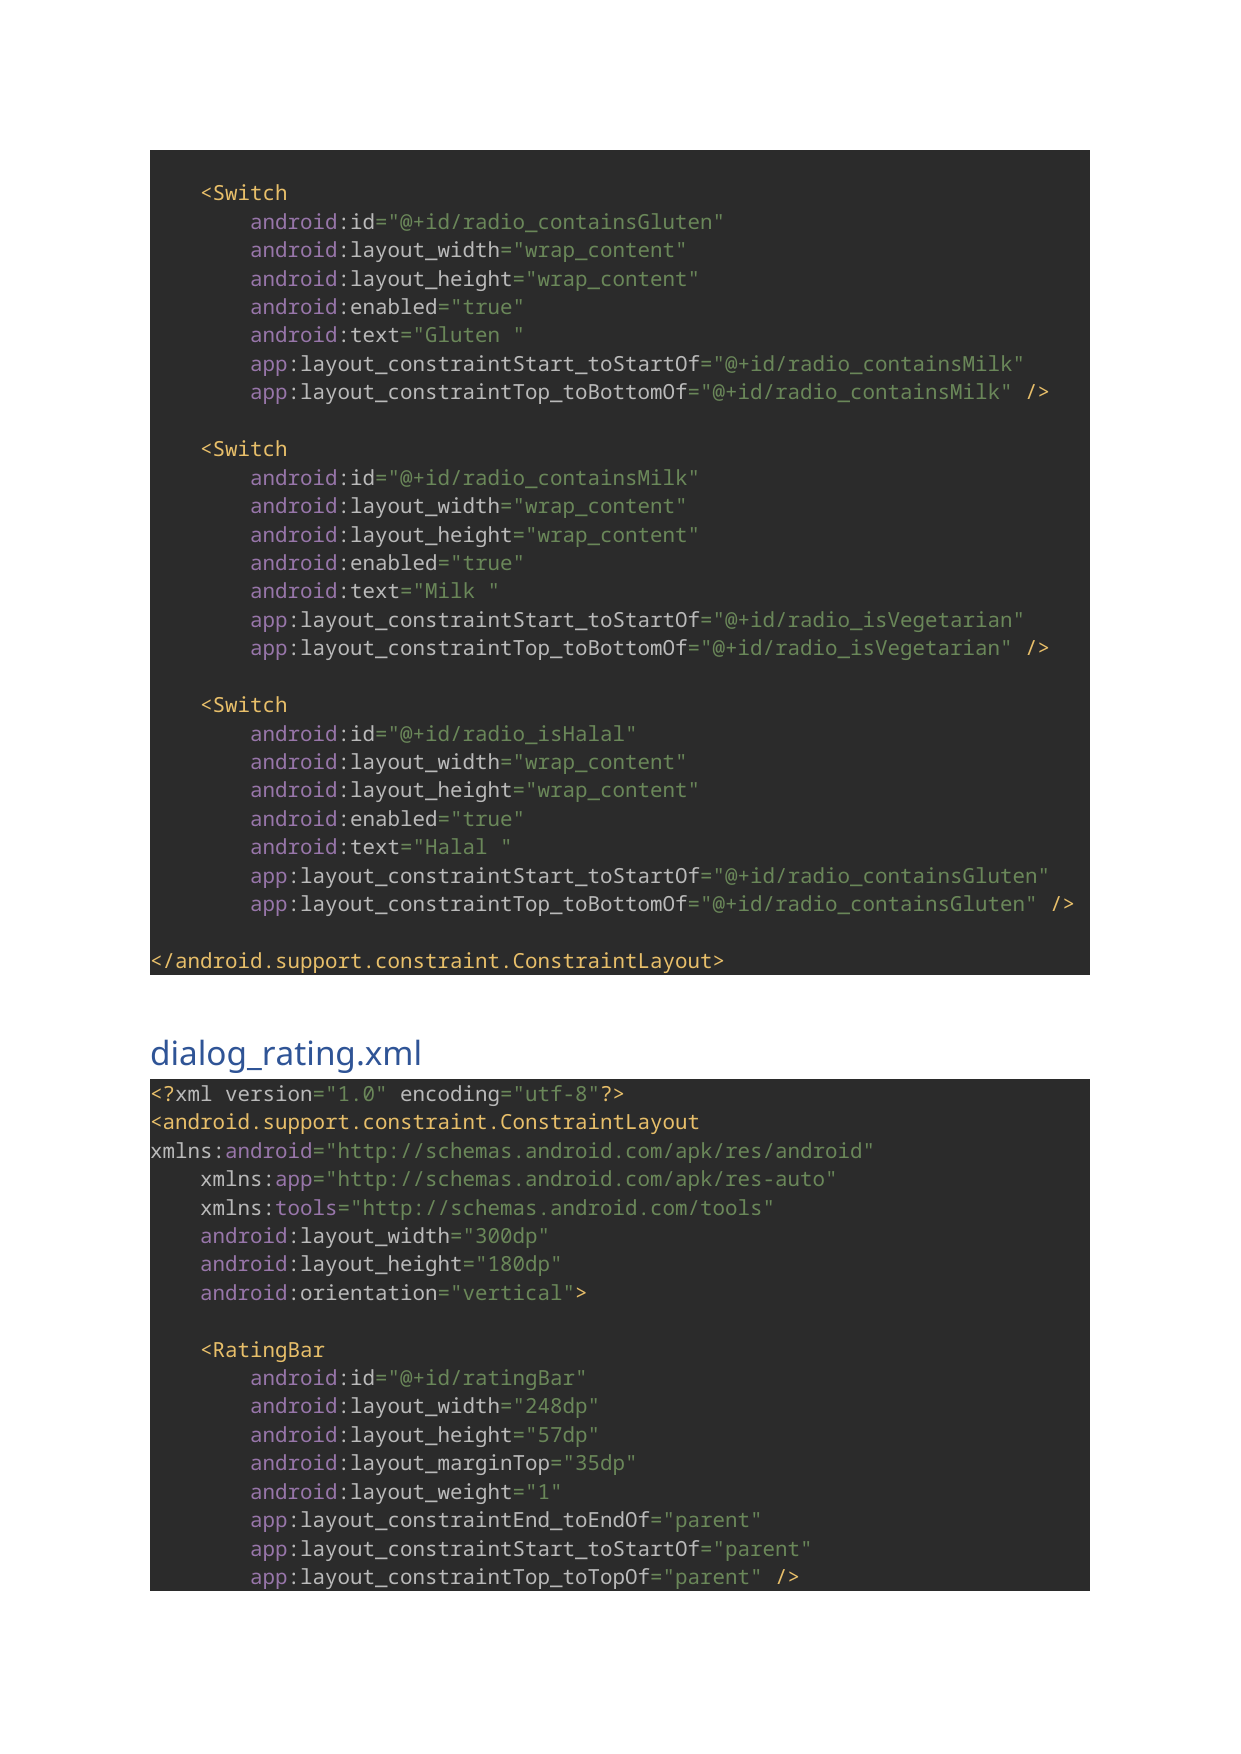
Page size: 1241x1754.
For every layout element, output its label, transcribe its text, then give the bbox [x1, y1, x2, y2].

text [150, 150, 1090, 975]
subtitle dialog_rating.xml [150, 1030, 1090, 1075]
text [150, 1079, 1090, 1591]
